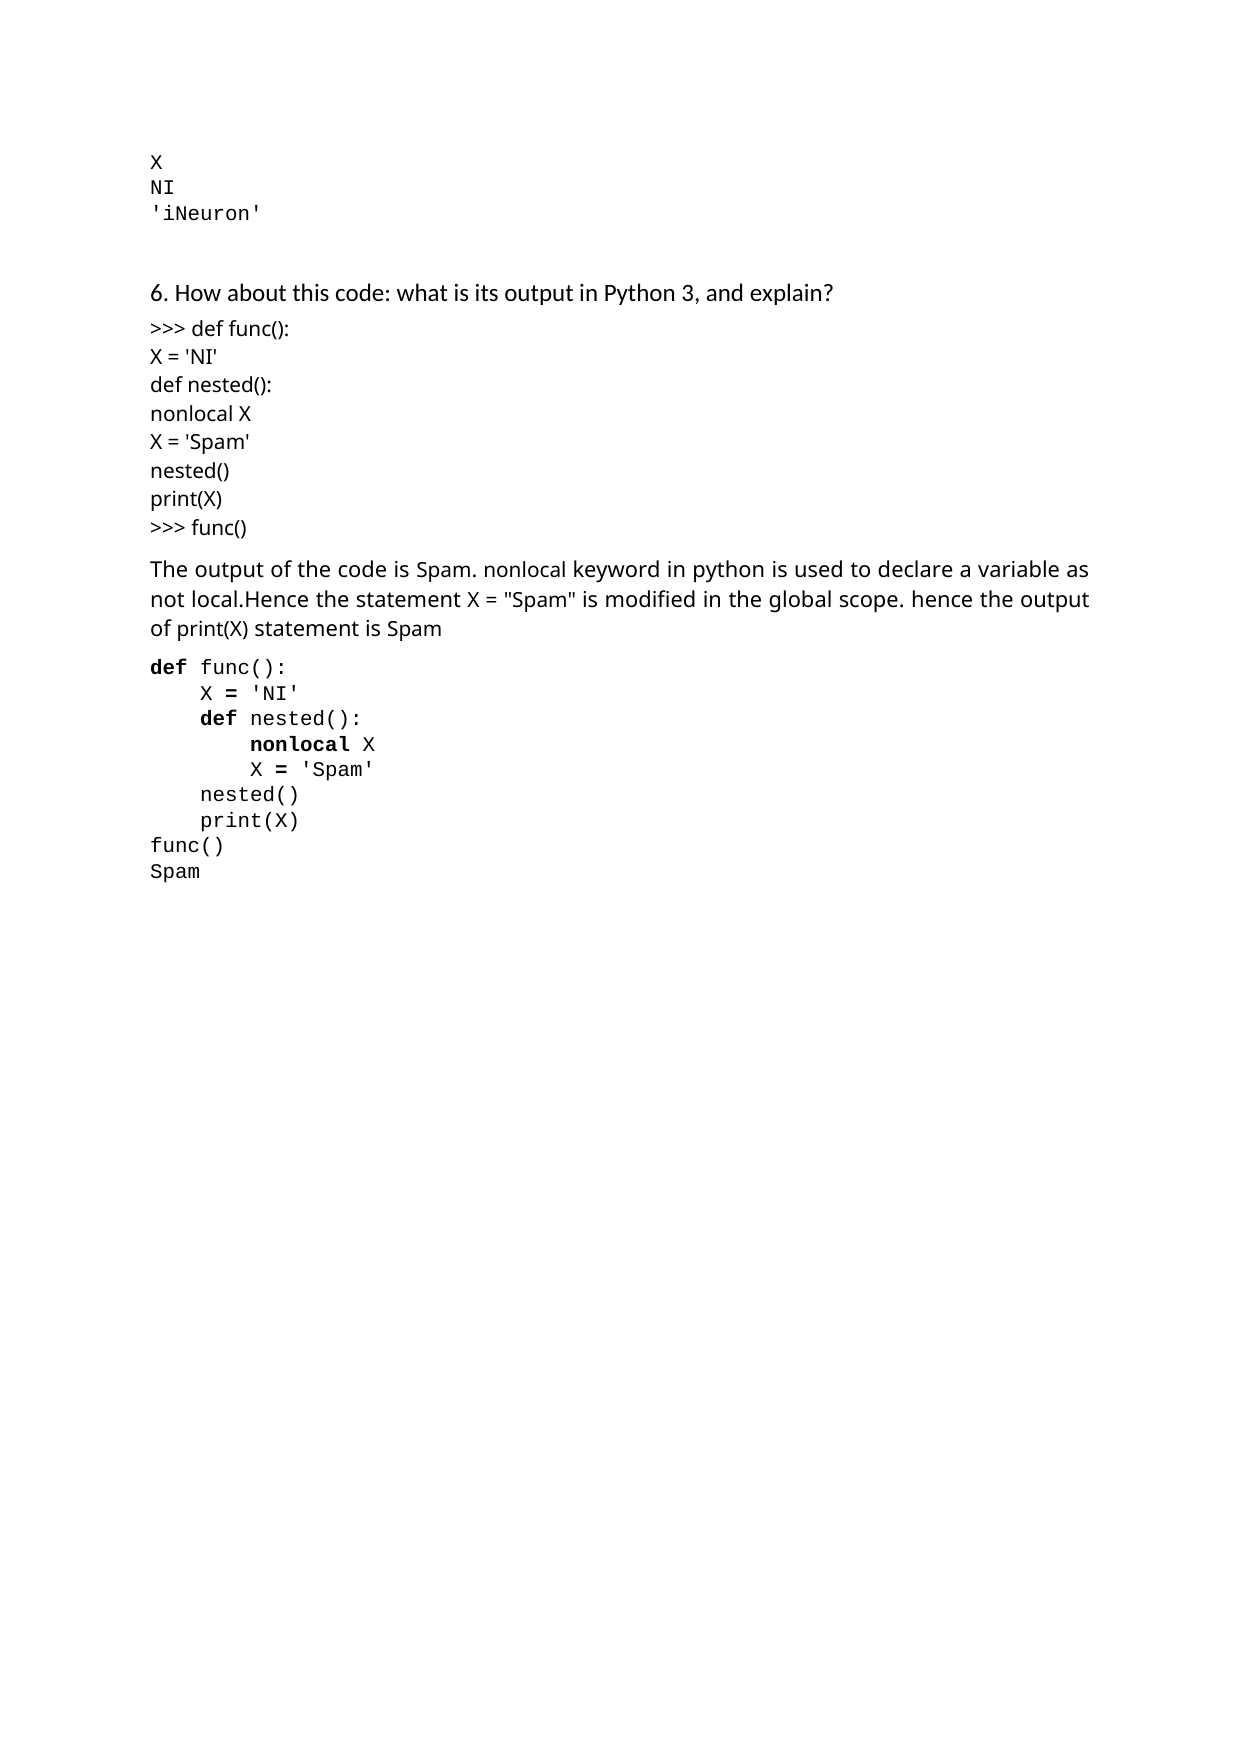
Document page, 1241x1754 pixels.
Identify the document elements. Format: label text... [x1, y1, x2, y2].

text NI [150, 175, 1090, 201]
text nonlocal X [150, 732, 1090, 757]
text print(X) [150, 808, 1090, 833]
text X = 'Spam' [150, 757, 1090, 783]
text def func(): [150, 656, 1090, 681]
text X = 'NI' [150, 681, 1090, 706]
text func() [150, 833, 1090, 859]
subtitle 6. How about this code: what is its output in Python 3, and explain? [150, 277, 1090, 307]
text X [150, 150, 1090, 175]
text >>> def func(): X = 'NI' def nested(): nonlocal X X = 'Spam' nested() print(X) >>> func() [150, 314, 1090, 541]
text Spam [150, 859, 1090, 884]
text nested() [150, 783, 1090, 808]
text def nested(): [150, 706, 1090, 732]
text 'iNeuron' [150, 201, 1090, 226]
text The output of the code is Spam. nonlocal keyword in python is used to declare a variable as not local.Hence the statement X = "Spam" is modified in the global scope. hence the output of print(X) statement is Spam [150, 554, 1090, 643]
